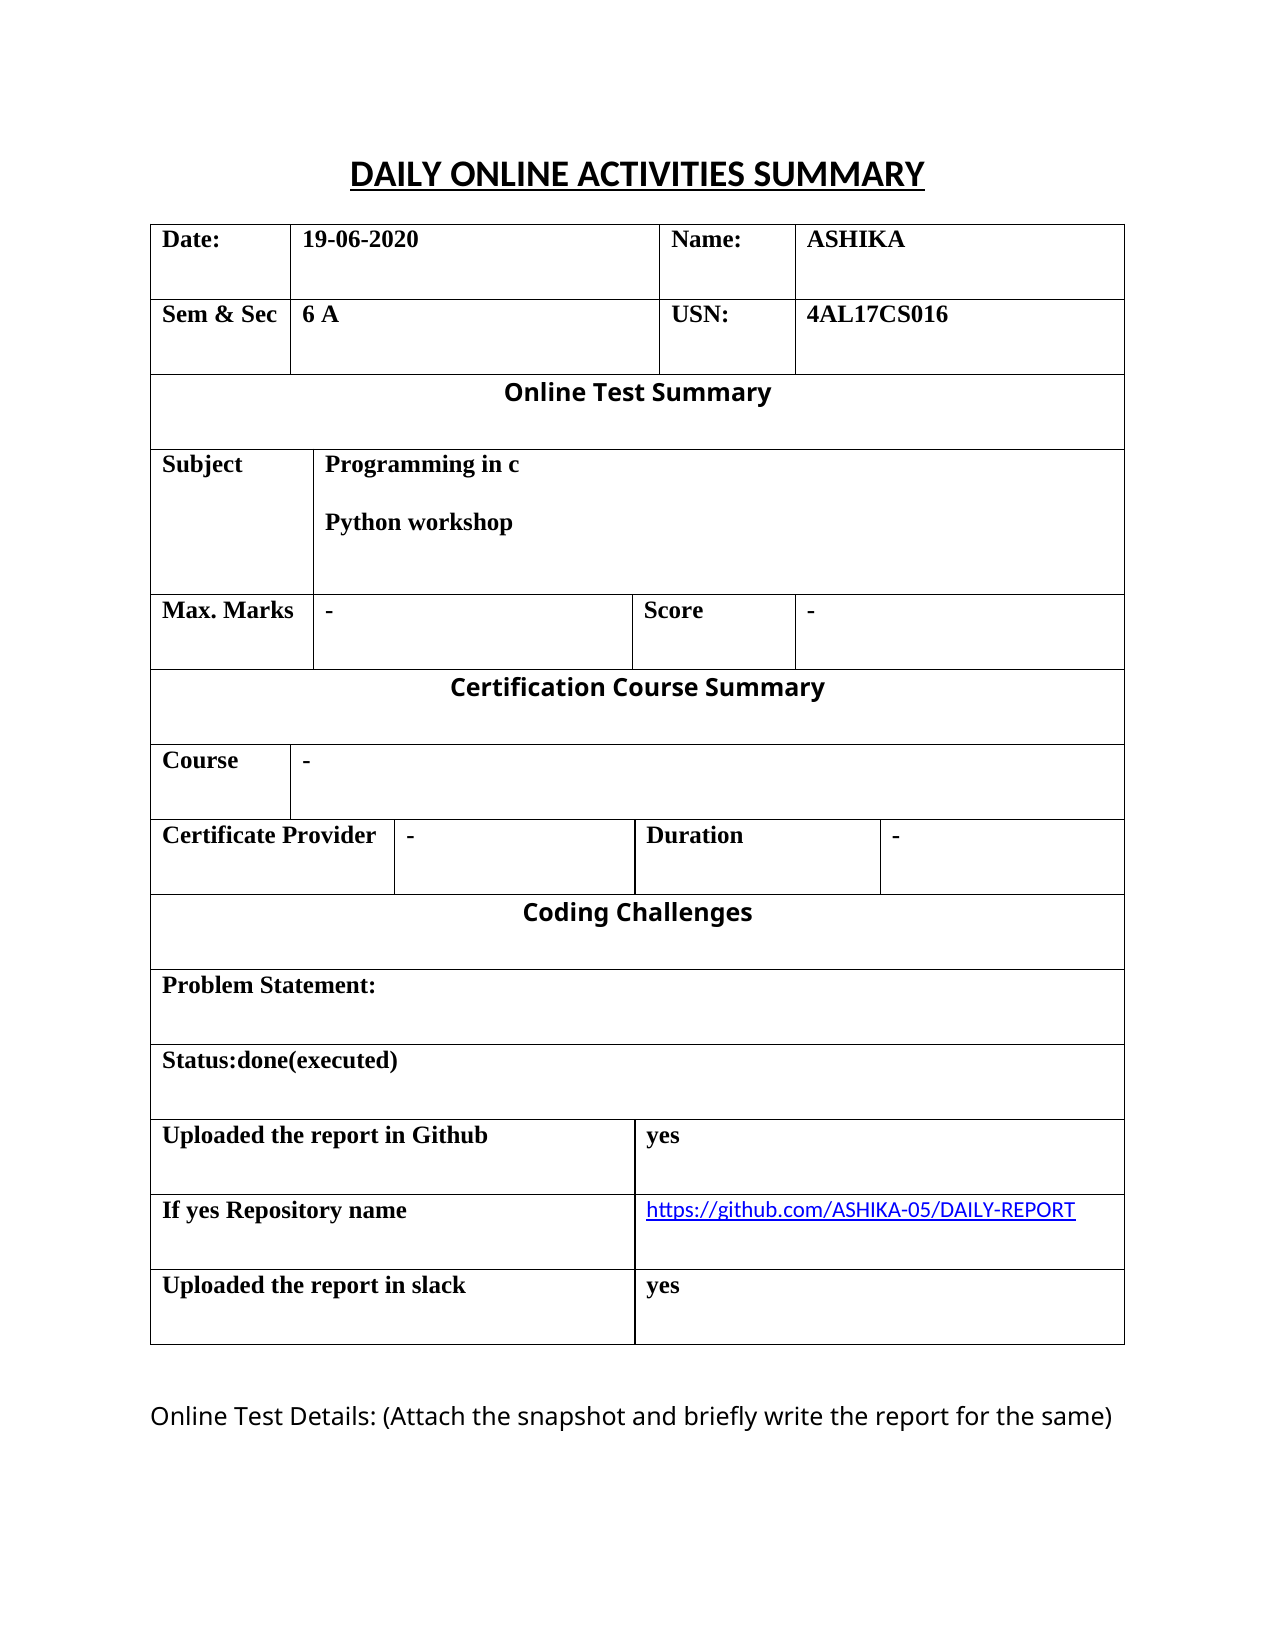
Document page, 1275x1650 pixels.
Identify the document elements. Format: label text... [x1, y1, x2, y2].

table_cell Status:done(executed) [151, 1045, 1124, 1119]
text DAILY ONLINE ACTIVITIES SUMMARY [150, 150, 1125, 196]
table_cell Subject [151, 450, 313, 594]
table_cell 4AL17CS016 [796, 300, 1124, 373]
table_cell - [395, 820, 634, 894]
table_cell Uploaded the report in Github [151, 1120, 634, 1194]
table_cell Certification Course Summary [151, 670, 1124, 744]
table_cell - [881, 820, 1124, 894]
table_cell 6 A [291, 300, 659, 373]
table_cell Programming in c Python workshop [314, 450, 1124, 594]
table_cell Certificate Provider [151, 820, 394, 894]
table_cell - [314, 595, 632, 669]
table_cell Problem Statement: [151, 970, 1124, 1044]
table_header Date: [151, 225, 290, 298]
table_cell Duration [636, 820, 880, 894]
table_cell Max. Marks [151, 595, 313, 669]
table_header Name: [660, 225, 795, 298]
table_cell Course [151, 745, 290, 819]
table_cell yes [636, 1270, 1124, 1344]
table_cell - [291, 745, 1124, 819]
table_header ASHIKA [796, 225, 1124, 298]
table_cell Sem & Sec [151, 300, 290, 373]
table_cell USN: [660, 300, 795, 373]
table_cell https://github.com/ASHIKA-05/DAILY-REPORT [636, 1195, 1124, 1269]
table_cell Score [633, 595, 795, 669]
table_cell If yes Repository name [151, 1195, 634, 1269]
table_cell Uploaded the report in slack [151, 1270, 634, 1344]
table_cell - [796, 595, 1124, 669]
table_header 19-06-2020 [291, 225, 659, 298]
text Online Test Details: (Attach the snapshot and briefly write the report for the same) [150, 1398, 1125, 1432]
table_cell Coding Challenges [151, 895, 1124, 969]
table_cell yes [636, 1120, 1124, 1194]
table_cell Online Test Summary [151, 375, 1124, 448]
